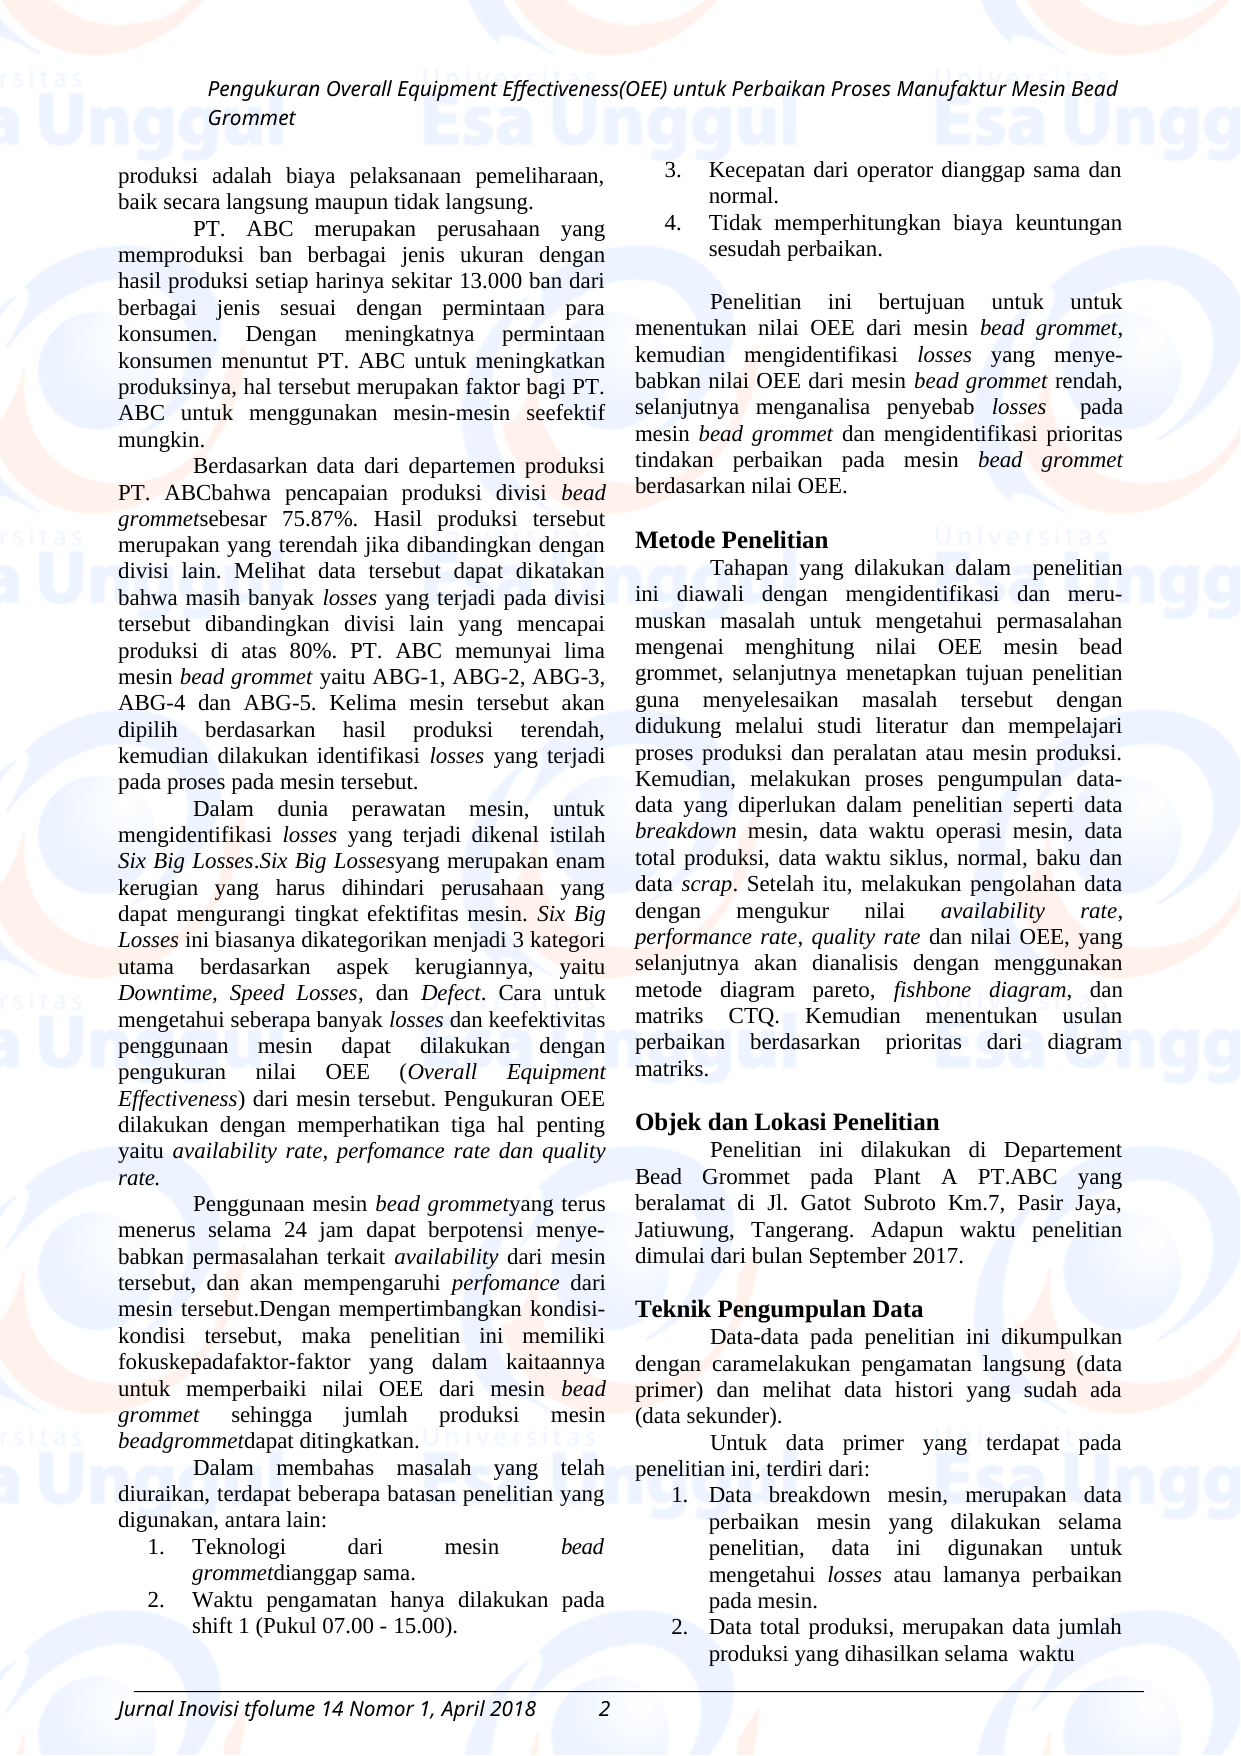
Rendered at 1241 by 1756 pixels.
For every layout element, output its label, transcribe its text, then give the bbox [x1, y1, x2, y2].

text Data-data pada penelitian ini dikumpulkan dengan caramelakukan pengamatan langsung (data primer) dan melihat data histori yang sudah ada (data sekunder). [635, 1323, 1123, 1429]
list Tidak memperhitungkan biaya keuntungan sesudah perbaikan. [664, 209, 1122, 262]
text Dalam membahas masalah yang telah diuraikan, terdapat beberapa batasan penelitian yang digunakan, antara lain: [118, 1454, 606, 1533]
list Kecepatan dari operator dianggap sama dan normal. [664, 156, 1122, 209]
list Waktu pengamatan hanya dilakukan pada shift 1 (Pukul 07.00 - 15.00). [147, 1586, 606, 1638]
text Untuk data primer yang terdapat pada penelitian ini, terdiri dari: [635, 1429, 1122, 1482]
subtitle Teknik Pengumpulan Data [635, 1295, 1138, 1323]
text Pengukuran Overall Equipment Effectiveness(OEE) untuk Perbaikan Proses Manufaktur Mesin Bead Grommet [207, 74, 1138, 131]
text Tahapan yang dilakukan dalam penelitian ini diawali dengan mengidentifikasi dan meru- muskan masalah untuk mengetahui permasalahan mengenai menghitung nilai OEE mesin bead grommet, selanjutnya menetapkan tujuan penelitian guna menyelesaikan masalah tersebut dengan didukung melalui studi literatur dan mempelajari proses produksi dan peralatan atau mesin produksi. Kemudian, melakukan proses pengumpulan data- data yang diperlukan dalam penelitian seperti data breakdown mesin, data waktu operasi mesin, data total produksi, data waktu siklus, normal, baku dan data scrap. Setelah itu, melakukan pengolahan data dengan mengukur nilai availability rate, performance rate, quality rate dan nilai OEE, yang selanjutnya akan dianalisis dengan menggunakan metode diagram pareto, fishbone diagram, dan matriks CTQ. Kemudian menentukan usulan perbaikan berdasarkan prioritas dari diagram matriks. [635, 554, 1123, 1081]
text PT. ABC merupakan perusahaan yang memproduksi ban berbagai jenis ukuran dengan hasil produksi setiap harinya sekitar 13.000 ban dari berbagai jenis sesuai dengan permintaan para konsumen. Dengan meningkatnya permintaan konsumen menuntut PT. ABC untuk meningkatkan produksinya, hal tersebut merupakan faktor bagi PT. ABC untuk menggunakan mesin-mesin seefektif mungkin. [118, 215, 606, 452]
text Penelitian ini bertujuan untuk untuk menentukan nilai OEE dari mesin bead grommet, kemudian mengidentifikasi losses yang menye- babkan nilai OEE dari mesin bead grommet rendah, selanjutnya menganalisa penyebab losses pada mesin bead grommet dan mengidentifikasi prioritas tindakan perbaikan pada mesin bead grommet berdasarkan nilai OEE. [635, 288, 1123, 499]
picture [0, 0, 1241, 1755]
text Penelitian ini dilakukan di Departement Bead Grommet pada Plant A PT.ABC yang beralamat di Jl. Gatot Subroto Km.7, Pasir Jaya, Jatiuwung, Tangerang. Adapun waktu penelitian dimulai dari bulan September 2017. [635, 1137, 1123, 1268]
list Data total produksi, merupakan data jumlah produksi yang dihasilkan selama waktu [671, 1613, 1122, 1666]
text Penggunaan mesin bead grommetyang terus menerus selama 24 jam dapat berpotensi menye- babkan permasalahan terkait availability dari mesin tersebut, dan akan mempengaruhi perfomance dari mesin tersebut.Dengan mempertimbangkan kondisi- kondisi tersebut, maka penelitian ini memiliki fokuskepadafaktor-faktor yang dalam kaitaannya untuk memperbaiki nilai OEE dari mesin bead grommet sehingga jumlah produksi mesin beadgrommetdapat ditingkatkan. [118, 1190, 606, 1454]
list Teknologi dari mesin bead grommetdianggap sama. [147, 1533, 606, 1586]
subtitle Objek dan Lokasi Penelitian [635, 1108, 1138, 1137]
subtitle Metode Penelitian [635, 525, 1138, 554]
text produksi adalah biaya pelaksanaan pemeliharaan, baik secara langsung maupun tidak langsung. [118, 162, 605, 215]
list Data breakdown mesin, merupakan data perbaikan mesin yang dilakukan selama penelitian, data ini digunakan untuk mengetahui losses atau lamanya perbaikan pada mesin. [671, 1482, 1122, 1613]
text Dalam dunia perawatan mesin, untuk mengidentifikasi losses yang terjadi dikenal istilah Six Big Losses.Six Big Lossesyang merupakan enam kerugian yang harus dihindari perusahaan yang dapat mengurangi tingkat efektifitas mesin. Six Big Losses ini biasanya dikategorikan menjadi 3 kategori utama berdasarkan aspek kerugiannya, yaitu Downtime, Speed Losses, dan Defect. Cara untuk mengetahui seberapa banyak losses dan keefektivitas penggunaan mesin dapat dilakukan dengan pengukuran nilai OEE (Overall Equipment Effectiveness) dari mesin tersebut. Pengukuran OEE dilakukan dengan memperhatikan tiga hal penting yaitu availability rate, perfomance rate dan quality rate. [118, 795, 606, 1190]
text Jurnal Inovisi tfolume 14 Nomor 1, April 2018 2 [118, 1694, 1138, 1723]
text Berdasarkan data dari departemen produksi PT. ABCbahwa pencapaian produksi divisi bead grommetsebesar 75.87%. Hasil produksi tersebut merupakan yang terendah jika dibandingkan dengan divisi lain. Melihat data tersebut dapat dikatakan bahwa masih banyak losses yang terjadi pada divisi tersebut dibandingkan divisi lain yang mencapai produksi di atas 80%. PT. ABC memunyai lima mesin bead grommet yaitu ABG-1, ABG-2, ABG-3, ABG-4 dan ABG-5. Kelima mesin tersebut akan dipilih berdasarkan hasil produksi terendah, kemudian dilakukan identifikasi losses yang terjadi pada proses pada mesin tersebut. [118, 452, 606, 795]
